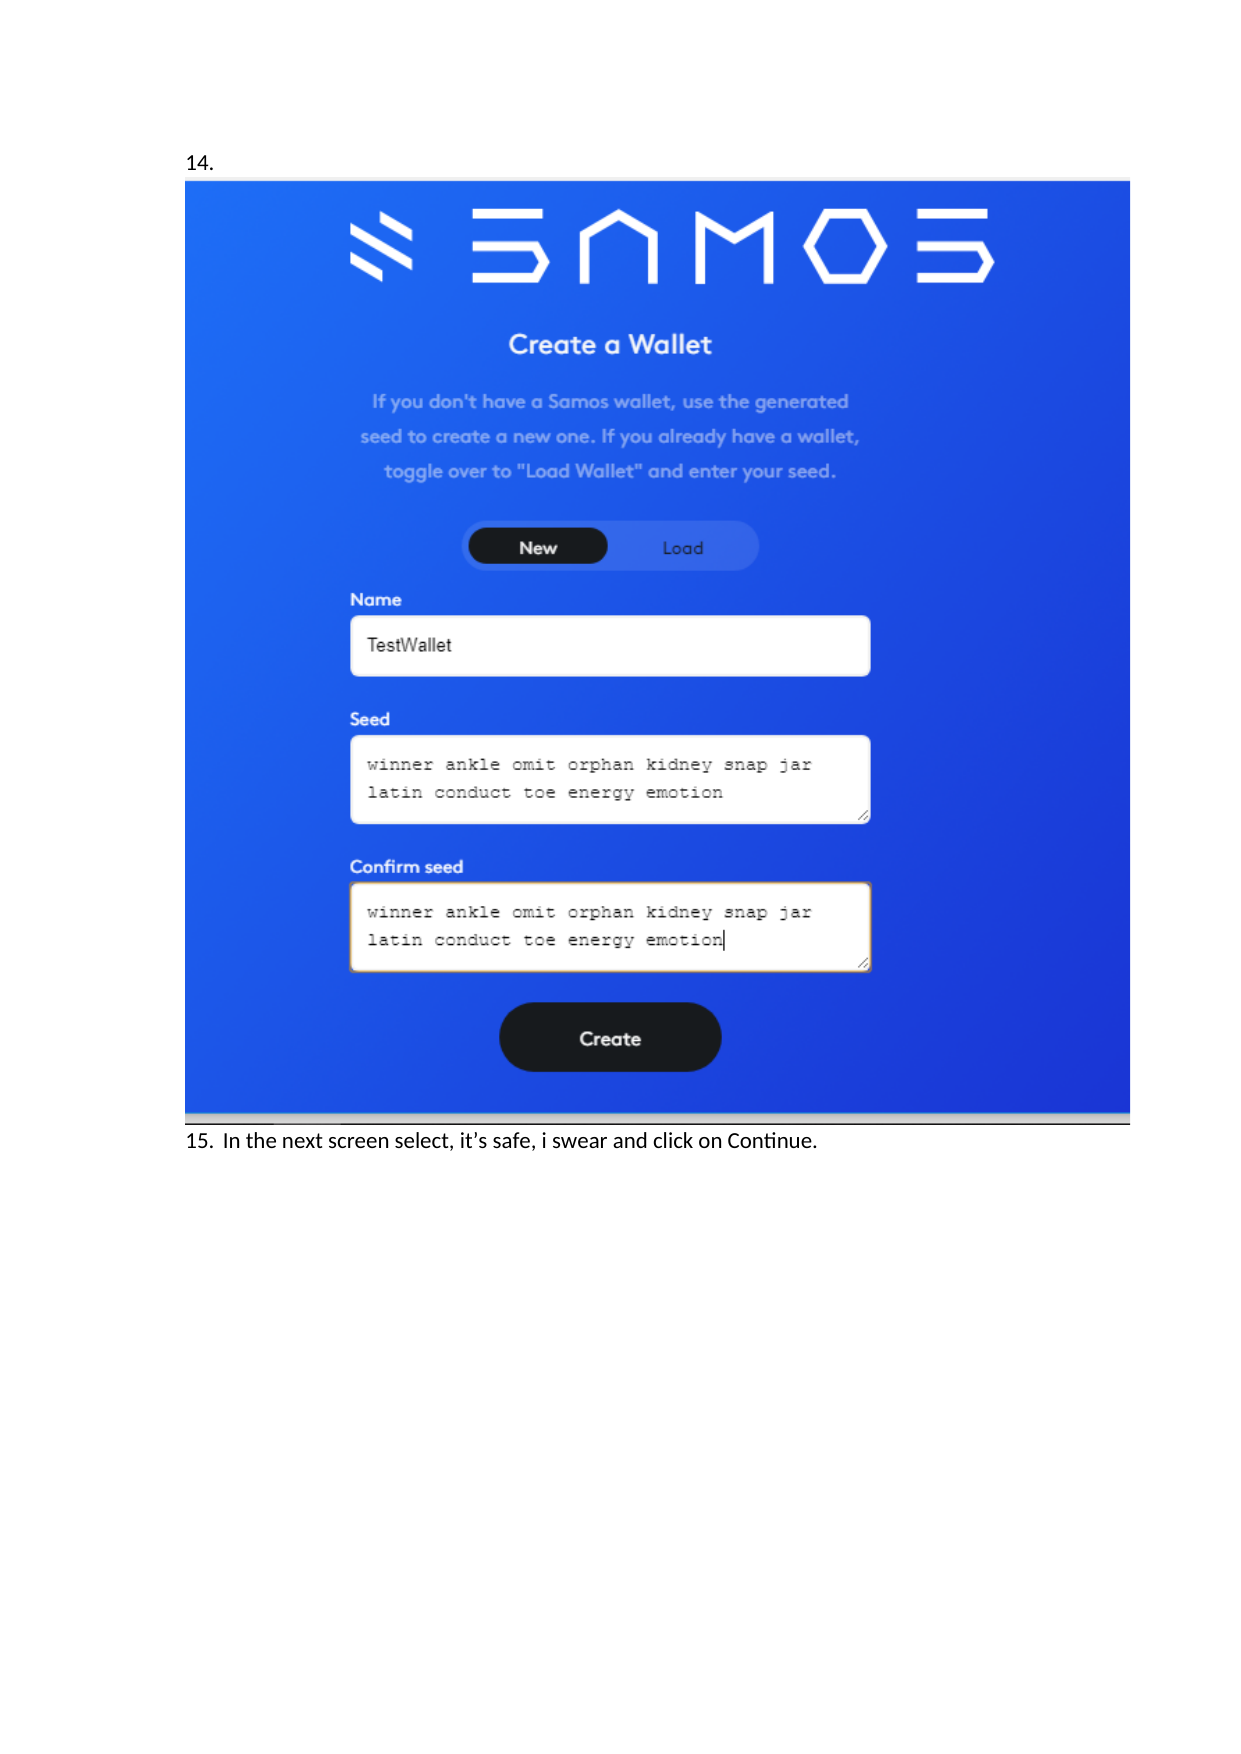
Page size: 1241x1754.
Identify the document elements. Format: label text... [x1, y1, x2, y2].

picture [185, 177, 1130, 1125]
list In the next screen select, it’s safe, i swear and click on Continue. [185, 1126, 1093, 1154]
